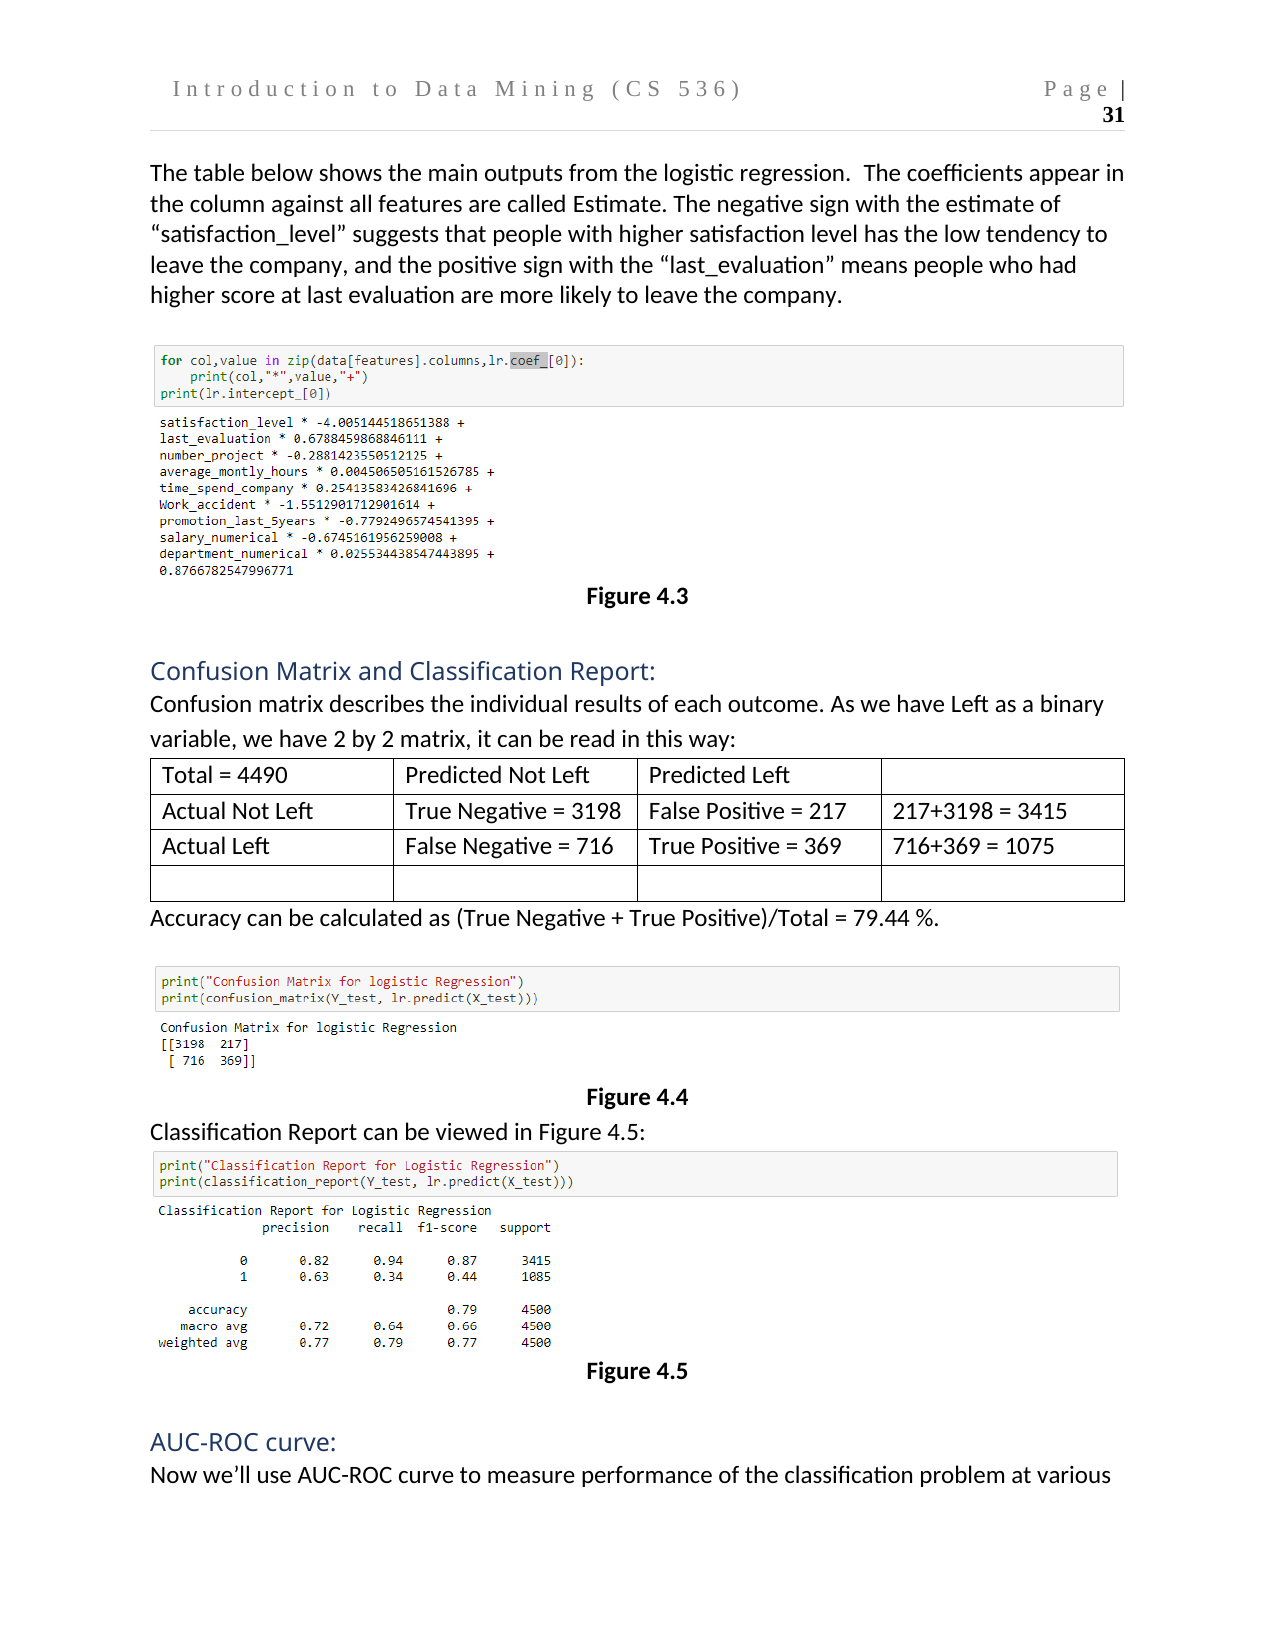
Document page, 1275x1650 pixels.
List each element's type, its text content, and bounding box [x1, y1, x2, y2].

text Figure 4.4 [150, 1082, 1125, 1112]
table_cell False Positive = 217 [638, 795, 881, 829]
picture [150, 1146, 1125, 1356]
subtitle AUC-ROC curve: [150, 1425, 1125, 1459]
table_header Predicted Left [638, 759, 881, 794]
table_header Total = 4490 [151, 759, 393, 794]
table_cell 716+369 = 1075 [882, 830, 1124, 865]
picture [150, 340, 1125, 580]
picture [150, 963, 1125, 1082]
table_cell [882, 866, 1124, 901]
text Figure 4.3 [150, 580, 1125, 610]
table_cell [394, 866, 637, 901]
table_cell 217+3198 = 3415 [882, 795, 1124, 829]
table_cell [151, 866, 393, 901]
text Classification Report can be viewed in Figure 4.5: [150, 1116, 1125, 1146]
table_cell [638, 866, 881, 901]
table_cell True Negative = 3198 [394, 795, 637, 829]
table_cell Actual Left [151, 830, 393, 865]
text The table below shows the main outputs from the logistic regression. The coefficients appear in the column against all features are called Estimate. The negative sign with the estimate of “satisfaction_level” suggests that people with higher satisfaction level has the low tendency to leave the company, and the positive sign with the “last_evaluation” means people who had higher score at last evaluation are more likely to leave the company. [150, 188, 1125, 310]
text Accuracy can be calculated as (True Negative + True Positive)/Total = 79.44 %. [150, 902, 1125, 932]
table_header [882, 759, 1124, 794]
table_cell Actual Not Left [151, 795, 393, 829]
table_cell False Negative = 716 [394, 830, 637, 865]
table_cell True Positive = 369 [638, 830, 881, 865]
subtitle Confusion Matrix and Classification Report: [150, 654, 1125, 688]
table_header Predicted Not Left [394, 759, 637, 794]
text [150, 1459, 1125, 1490]
text Confusion matrix describes the individual results of each outcome. As we have Left as a binary variable, we have 2 by 2 matrix, it can be read in this way: [150, 688, 1125, 754]
text Figure 4.5 [150, 1356, 1125, 1386]
